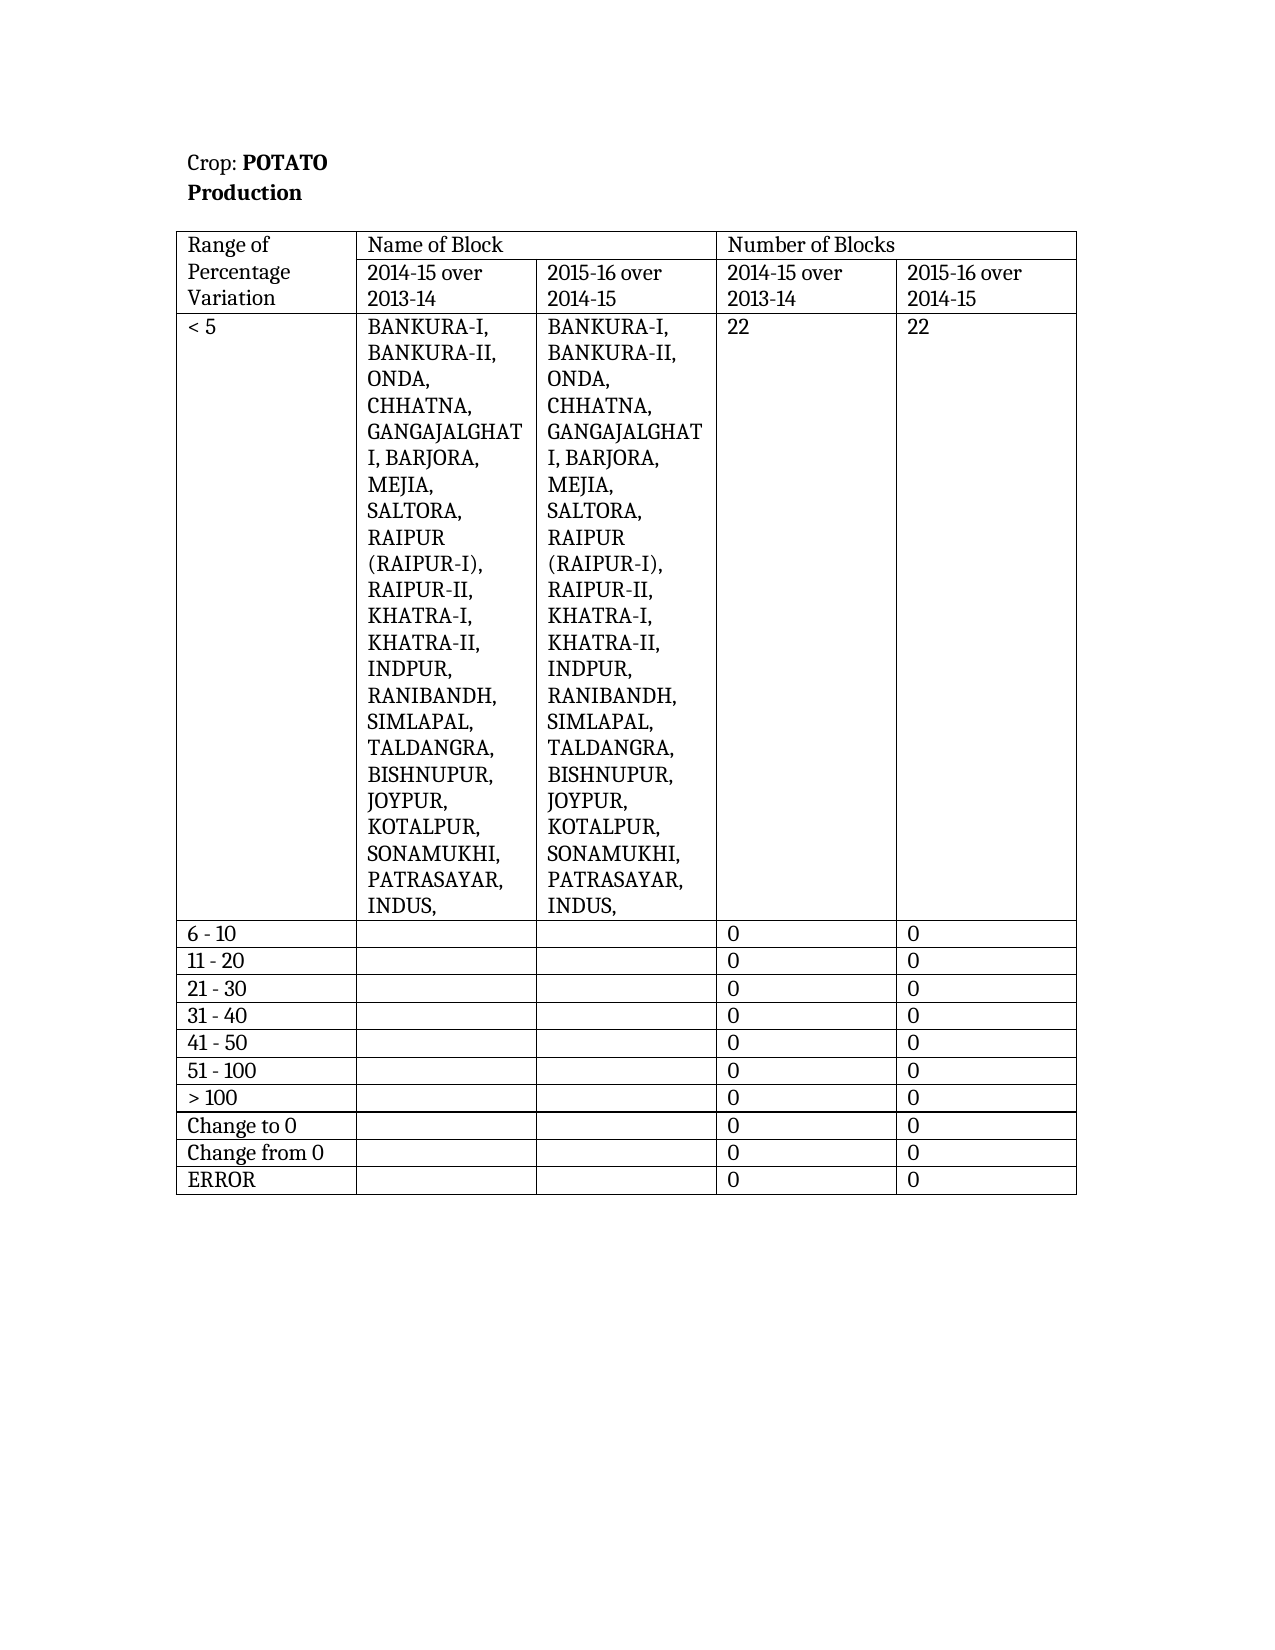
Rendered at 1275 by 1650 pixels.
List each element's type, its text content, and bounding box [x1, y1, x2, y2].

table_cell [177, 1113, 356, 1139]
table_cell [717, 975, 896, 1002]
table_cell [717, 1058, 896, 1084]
table_cell [357, 921, 536, 947]
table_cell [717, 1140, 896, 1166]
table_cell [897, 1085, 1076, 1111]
table_cell 6 - 10 [177, 921, 356, 947]
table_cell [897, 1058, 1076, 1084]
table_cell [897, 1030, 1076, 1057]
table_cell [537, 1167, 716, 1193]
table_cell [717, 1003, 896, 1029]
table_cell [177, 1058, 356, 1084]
table_cell BANKURA-I, BANKURA-II, ONDA, CHHATNA, GANGAJALGHATI, BARJORA, MEJIA, SALTORA, RAIPUR (RAIPUR-I), RAIPUR-II, KHATRA-I, KHATRA-II, INDPUR, RANIBANDH, SIMLAPAL, TALDANGRA, BISHNUPUR, JOYPUR, KOTALPUR, SONAMUKHI, PATRASAYAR, INDUS, [537, 314, 716, 919]
table_cell 2015-16 over 2014-15 [897, 260, 1076, 312]
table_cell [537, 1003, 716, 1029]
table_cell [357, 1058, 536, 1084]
table_cell [357, 948, 536, 974]
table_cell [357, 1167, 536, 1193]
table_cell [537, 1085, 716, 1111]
table_cell < 5 [177, 314, 356, 919]
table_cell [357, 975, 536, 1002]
table_cell 22 [717, 314, 896, 919]
table_cell 2014-15 over 2013-14 [717, 260, 896, 312]
table_cell 0 [717, 948, 896, 974]
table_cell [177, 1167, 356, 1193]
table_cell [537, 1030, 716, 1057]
table_cell 22 [897, 314, 1076, 919]
table_cell 11 - 20 [177, 948, 356, 974]
table_header Range of Percentage Variation [177, 232, 356, 312]
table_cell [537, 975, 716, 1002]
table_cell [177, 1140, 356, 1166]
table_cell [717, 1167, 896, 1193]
table_cell BANKURA-I, BANKURA-II, ONDA, CHHATNA, GANGAJALGHATI, BARJORA, MEJIA, SALTORA, RAIPUR (RAIPUR-I), RAIPUR-II, KHATRA-I, KHATRA-II, INDPUR, RANIBANDH, SIMLAPAL, TALDANGRA, BISHNUPUR, JOYPUR, KOTALPUR, SONAMUKHI, PATRASAYAR, INDUS, [357, 314, 536, 919]
table_cell 0 [897, 948, 1076, 974]
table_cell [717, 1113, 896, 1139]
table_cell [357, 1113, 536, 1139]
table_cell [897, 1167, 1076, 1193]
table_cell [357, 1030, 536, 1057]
table_cell [537, 948, 716, 974]
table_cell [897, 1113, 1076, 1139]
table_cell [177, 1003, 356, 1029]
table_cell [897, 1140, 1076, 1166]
table_cell [537, 921, 716, 947]
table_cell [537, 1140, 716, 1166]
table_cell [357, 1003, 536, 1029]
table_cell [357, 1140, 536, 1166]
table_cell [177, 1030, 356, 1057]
table_cell 2014-15 over 2013-14 [357, 260, 536, 312]
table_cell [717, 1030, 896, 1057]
table_header Name of Block [357, 232, 716, 259]
table_cell 0 [717, 921, 896, 947]
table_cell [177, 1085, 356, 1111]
text Crop: POTATO Production [187, 150, 1087, 207]
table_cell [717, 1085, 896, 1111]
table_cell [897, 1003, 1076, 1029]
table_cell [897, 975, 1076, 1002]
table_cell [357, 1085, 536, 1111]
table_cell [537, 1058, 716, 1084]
table_cell 0 [897, 921, 1076, 947]
table_header Number of Blocks [717, 232, 1076, 259]
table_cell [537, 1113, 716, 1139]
table_cell 2015-16 over 2014-15 [537, 260, 716, 312]
table_cell 21 - 30 [177, 975, 356, 1002]
